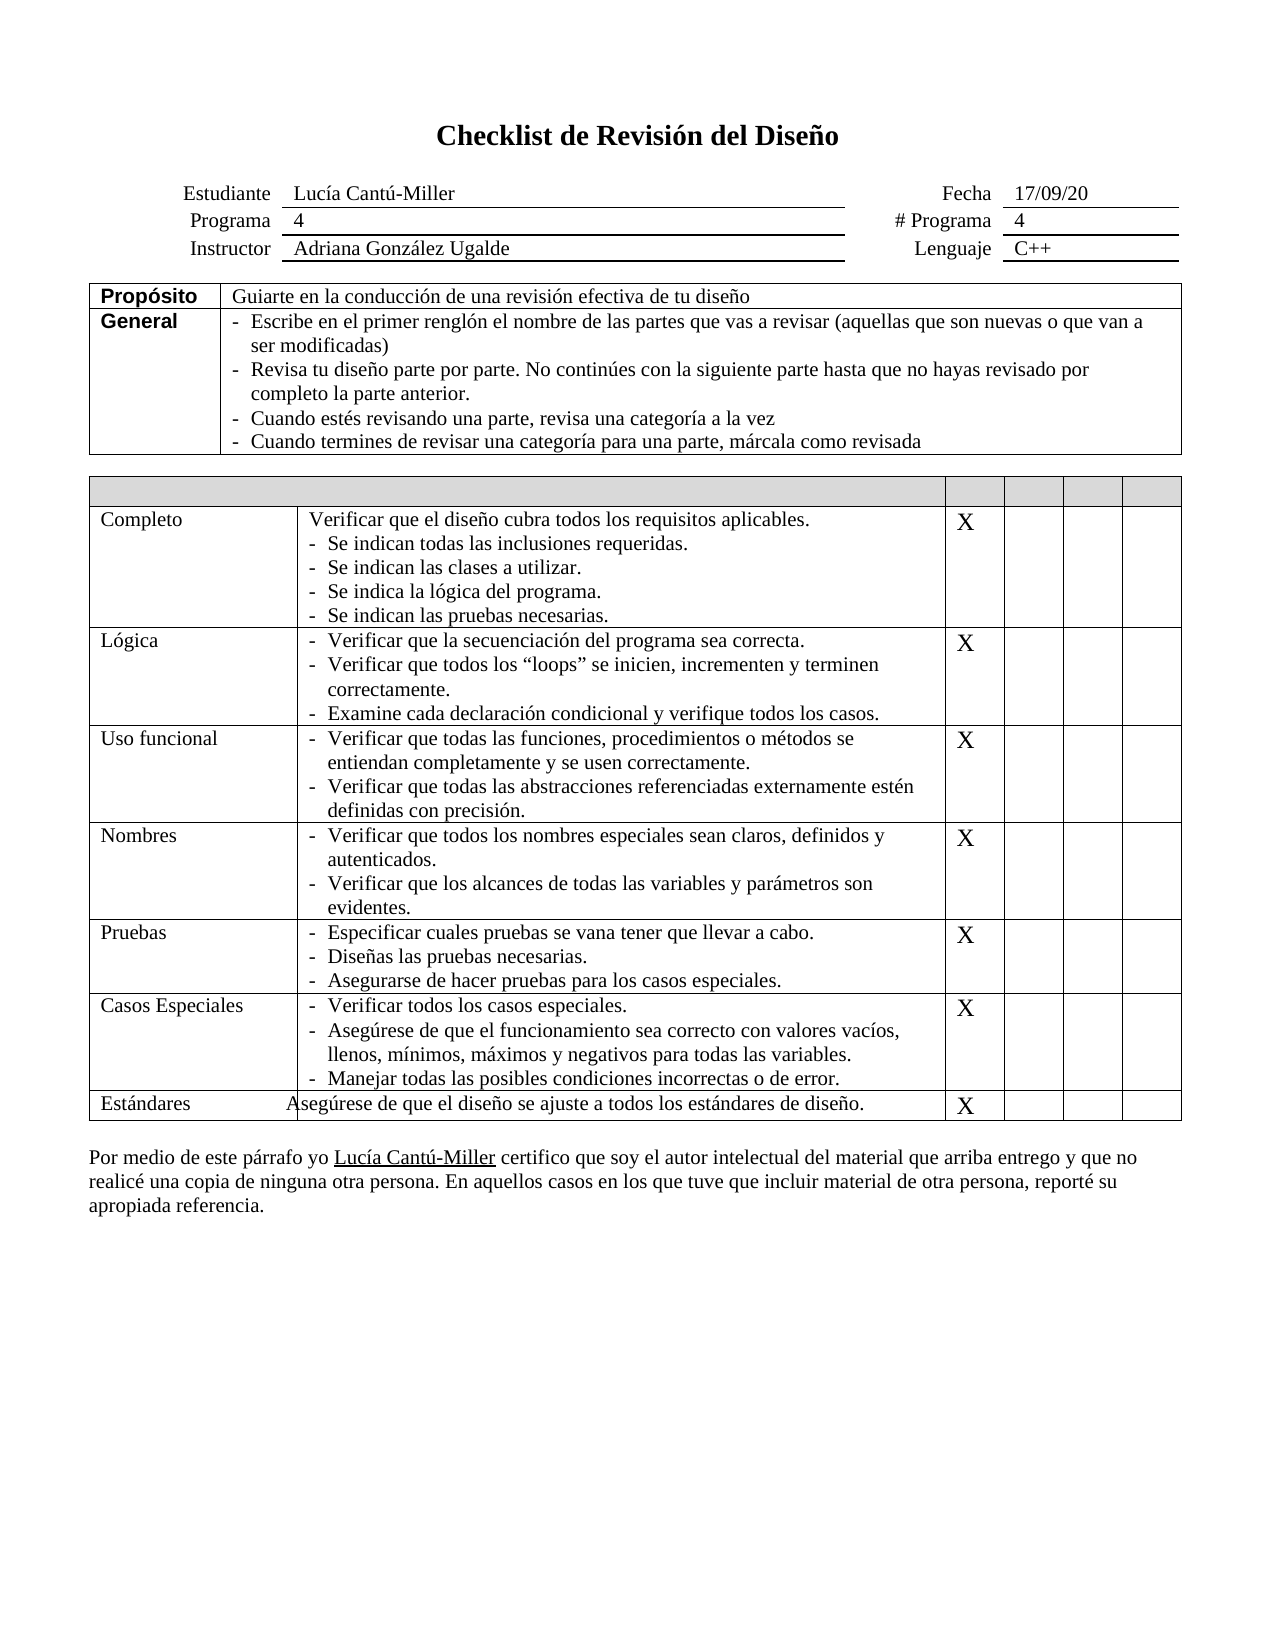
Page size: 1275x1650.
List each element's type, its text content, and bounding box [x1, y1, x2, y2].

table_cell [1123, 994, 1181, 1090]
table_header [1123, 477, 1181, 506]
table_cell [1005, 507, 1063, 627]
table_cell [1005, 823, 1063, 919]
table_cell X [946, 920, 1004, 992]
table_cell Instructor [89, 234, 282, 260]
table_cell # Programa [845, 206, 1003, 234]
table_cell [1123, 920, 1181, 992]
text Por medio de este párrafo yo Lucía Cantú-Miller certifico que soy el autor intelectual del material que arriba entrego y que no realicé una copia de ninguna otra persona. En aquellos casos en los que tuve que incluir material de otra persona, reporté su apropiada referencia. [89, 1144, 1186, 1217]
table_cell [1005, 726, 1063, 822]
table_cell 4 [1003, 208, 1179, 234]
table_cell [1064, 994, 1122, 1090]
table_cell [1064, 823, 1122, 919]
table_cell [1064, 920, 1122, 992]
table_cell X [946, 726, 1004, 822]
table_cell Completo [90, 507, 297, 627]
table_header 17/09/20 [1003, 180, 1179, 206]
table_cell Asegúrese de que el diseño se ajuste a todos los estándares de diseño. [298, 1091, 945, 1119]
table_cell [1005, 920, 1063, 992]
table_header Estudiante [89, 180, 282, 206]
table_header [1005, 477, 1063, 506]
table_cell X [946, 628, 1004, 724]
table_cell Escribe en el primer renglón el nombre de las partes que vas a revisar (aquellas que son nuevas o que van a ser modificadas) Revisa tu diseño parte por parte. No continúes con la siguiente parte hasta que no hayas revisado por completo la parte anterior. Cuando estés revisando una parte, revisa una categoría a la vez Cuando termines de revisar una categoría para una parte, márcala como revisada [221, 309, 1181, 453]
table_cell Casos Especiales [90, 994, 297, 1090]
table_cell Verificar que todas las funciones, procedimientos o métodos se entiendan completamente y se usen correctamente. Verificar que todas las abstracciones referenciadas externamente estén definidas con precisión. [298, 726, 945, 822]
table_header Propósito [90, 284, 220, 308]
table_cell Adriana González Ugalde [282, 236, 844, 260]
table_cell Lógica [90, 628, 297, 724]
table_cell Especificar cuales pruebas se vana tener que llevar a cabo. Diseñas las pruebas necesarias. Asegurarse de hacer pruebas para los casos especiales. [298, 920, 945, 992]
table_cell Verificar que todos los nombres especiales sean claros, definidos y autenticados. Verificar que los alcances de todas las variables y parámetros son evidentes. [298, 823, 945, 919]
table_cell Nombres [90, 823, 297, 919]
table_cell [1123, 628, 1181, 724]
table_header [946, 477, 1004, 506]
table_cell Lenguaje [845, 234, 1003, 260]
table_cell X [946, 507, 1004, 627]
table_cell [1064, 507, 1122, 627]
table_cell General [90, 309, 220, 453]
table_cell [1064, 726, 1122, 822]
table_cell [1123, 507, 1181, 627]
table_cell [1064, 1091, 1122, 1119]
table_cell [1005, 628, 1063, 724]
table_cell Verificar que el diseño cubra todos los requisitos aplicables. Se indican todas las inclusiones requeridas. Se indican las clases a utilizar. Se indica la lógica del programa. Se indican las pruebas necesarias. [298, 507, 945, 627]
table_cell X [946, 823, 1004, 919]
table_cell [1123, 1091, 1181, 1119]
text Checklist de Revisión del Diseño [89, 118, 1186, 152]
table_cell Verificar todos los casos especiales. Asegúrese de que el funcionamiento sea correcto con valores vacíos, llenos, mínimos, máximos y negativos para todas las variables. Manejar todas las posibles condiciones incorrectas o de error. [298, 994, 945, 1090]
table_cell X [946, 1091, 1004, 1119]
table_header Fecha [845, 180, 1003, 206]
table_cell 4 [282, 208, 844, 234]
table_cell [1123, 726, 1181, 822]
table_header [1064, 477, 1122, 506]
table_cell C++ [1003, 236, 1179, 260]
table_cell Estándares [90, 1091, 297, 1119]
table_cell [1005, 994, 1063, 1090]
table_cell Verificar que la secuenciación del programa sea correcta. Verificar que todos los “loops” se inicien, incrementen y terminen correctamente. Examine cada declaración condicional y verifique todos los casos. [298, 628, 945, 724]
table_cell [1123, 823, 1181, 919]
table_header Guiarte en la conducción de una revisión efectiva de tu diseño [221, 284, 1181, 308]
table_cell Programa [89, 206, 282, 234]
table_cell Uso funcional [90, 726, 297, 822]
table_cell [1064, 628, 1122, 724]
table_cell Pruebas [90, 920, 297, 992]
table_cell X [946, 994, 1004, 1090]
table_header Lucía Cantú-Miller [282, 180, 844, 206]
table_cell [1005, 1091, 1063, 1119]
table_header [90, 477, 945, 506]
